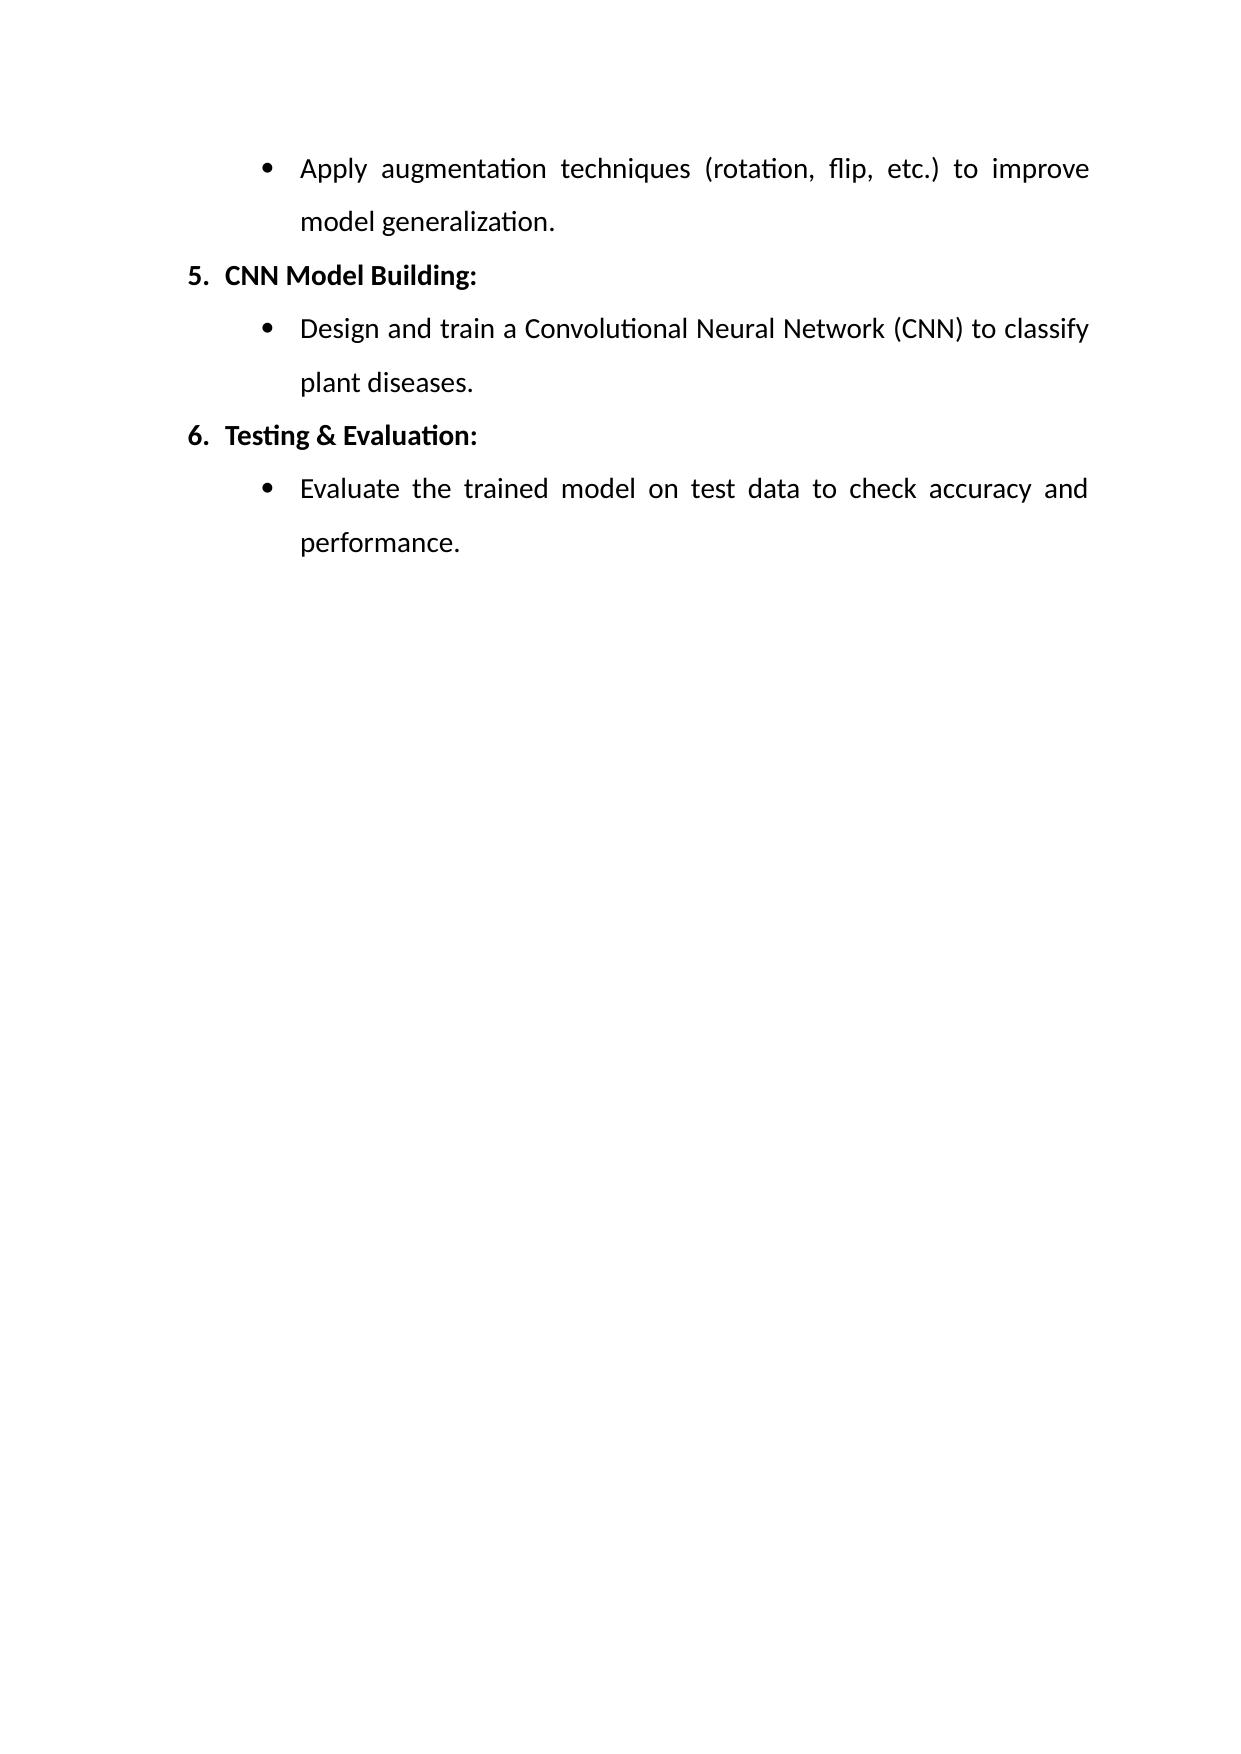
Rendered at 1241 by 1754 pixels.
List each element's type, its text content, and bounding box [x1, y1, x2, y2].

list Evaluate the trained model on test data to check accuracy and performance. [262, 471, 1090, 560]
list CNN Model Building: [187, 257, 1090, 292]
list Design and train a Convolutional Neural Network (CNN) to classify plant diseases. [262, 310, 1090, 399]
list Testing & Evaluation: [187, 417, 1090, 453]
list Apply augmentation techniques (rotation, flip, etc.) to improve model generalization. [262, 150, 1090, 239]
